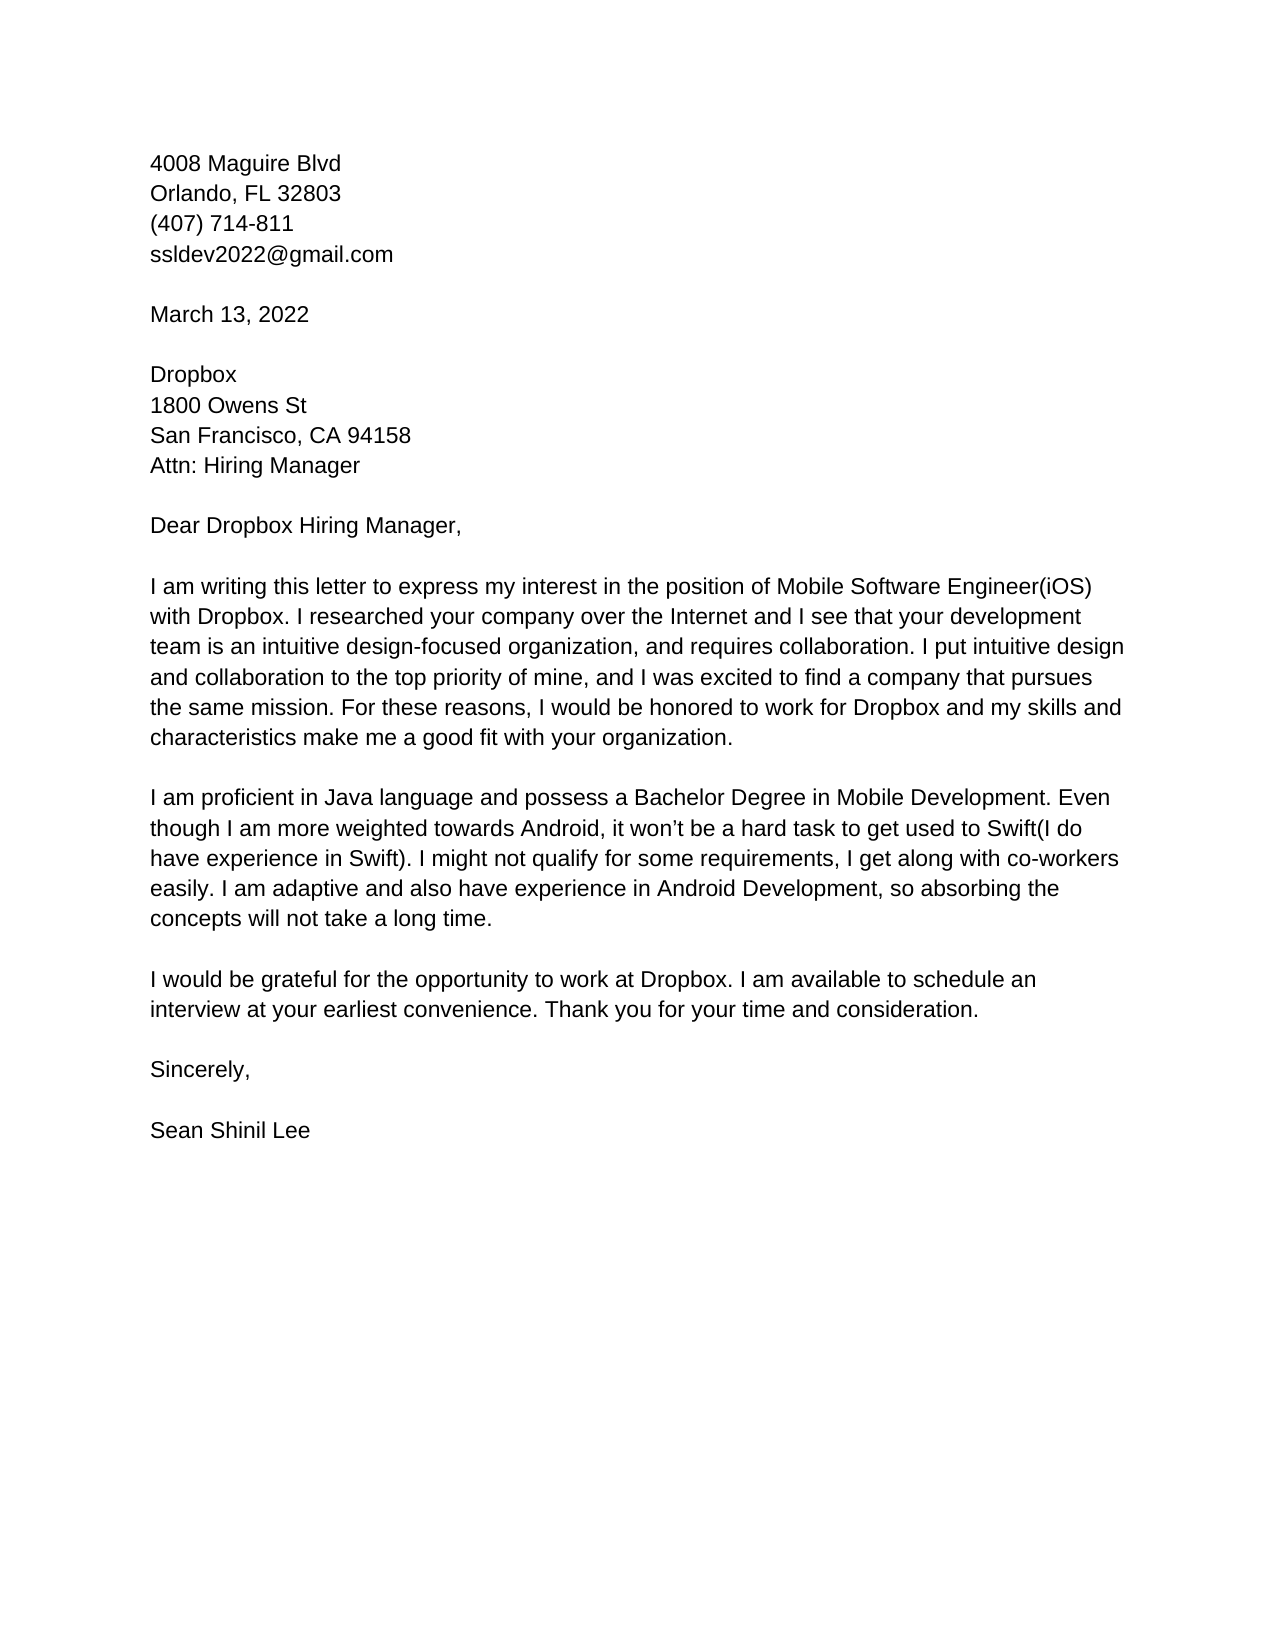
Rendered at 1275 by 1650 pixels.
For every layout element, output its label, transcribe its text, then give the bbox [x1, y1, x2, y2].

text Orlando, FL 32803 [150, 180, 1125, 207]
text Attn: Hiring Manager [150, 452, 1125, 478]
text Sean Shinil Lee [150, 1117, 1125, 1143]
text 4008 Maguire Blvd [150, 150, 1125, 176]
text (407) 714-811 [150, 210, 1125, 237]
text San Francisco, CA 94158 [150, 422, 1125, 448]
text ssldev2022@gmail.com [150, 241, 1125, 267]
text Dropbox [150, 361, 1125, 388]
text Dear Dropbox Hiring Manager, [150, 512, 1125, 539]
text I am proficient in Java language and possess a Bachelor Degree in Mobile Development. Even though I am more weighted towards Android, it won’t be a hard task to get used to Swift(I do have experience in Swift). I might not qualify for some requirements, I get along with co-workers easily. I am adaptive and also have experience in Android Development, so absorbing the concepts will not take a long time. [150, 784, 1125, 932]
text March 13, 2022 [150, 301, 1125, 327]
text 1800 Owens St [150, 392, 1125, 418]
text Sincerely, [150, 1056, 1125, 1083]
text I would be grateful for the opportunity to work at Dropbox. I am available to schedule an interview at your earliest convenience. Thank you for your time and consideration. [150, 966, 1125, 1022]
text I am writing this letter to express my interest in the position of Mobile Software Engineer(iOS) with Dropbox. I researched your company over the Internet and I see that your development team is an intuitive design-focused organization, and requires collaboration. I put intuitive design and collaboration to the top priority of mine, and I was excited to find a company that pursues the same mission. For these reasons, I would be honored to work for Dropbox and my skills and characteristics make me a good fit with your organization. [150, 573, 1125, 750]
